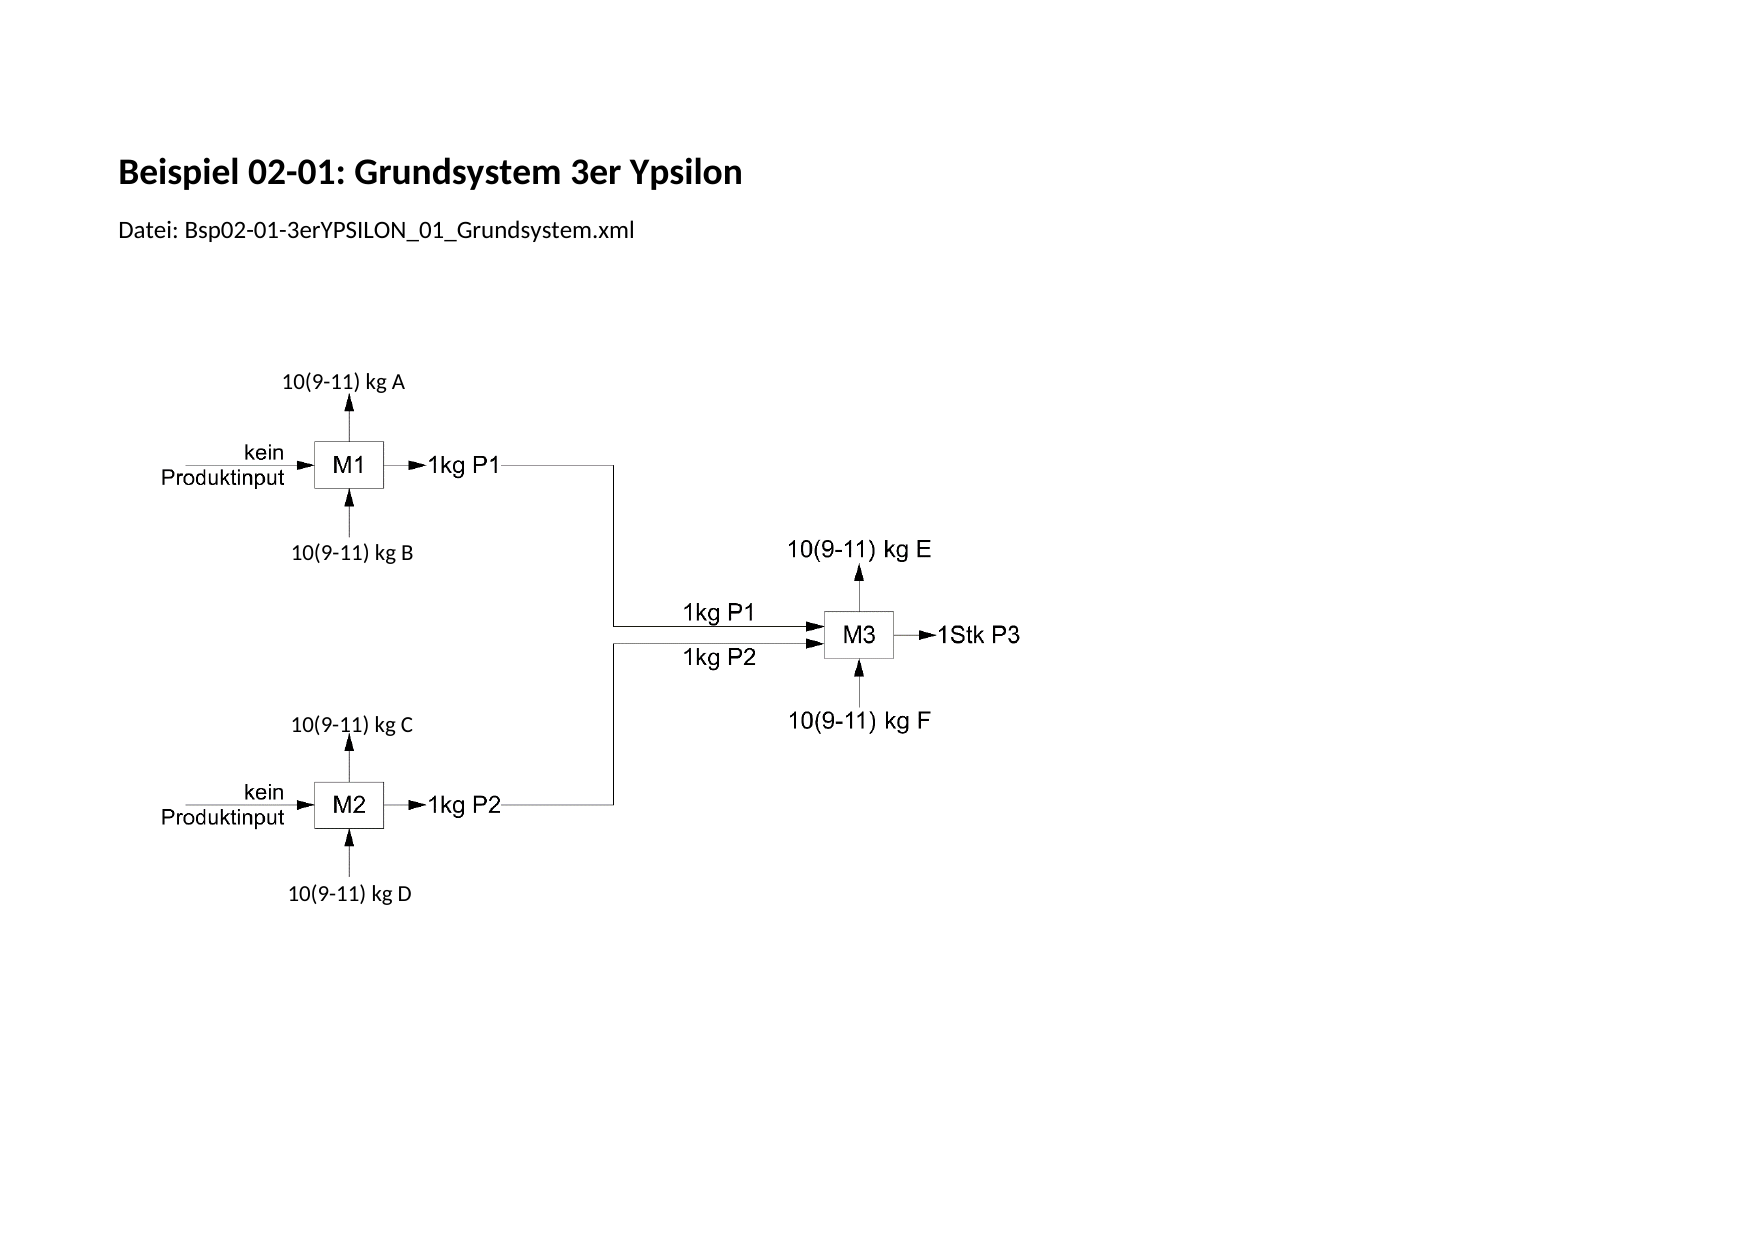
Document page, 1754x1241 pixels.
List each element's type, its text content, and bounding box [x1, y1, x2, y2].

picture [117, 322, 1063, 947]
text Datei: Bsp02-01-3erYPSILON_01_Grundsystem.xml [118, 214, 1606, 244]
text Beispiel 02-01: Grundsystem 3er Ypsilon [118, 148, 1606, 193]
